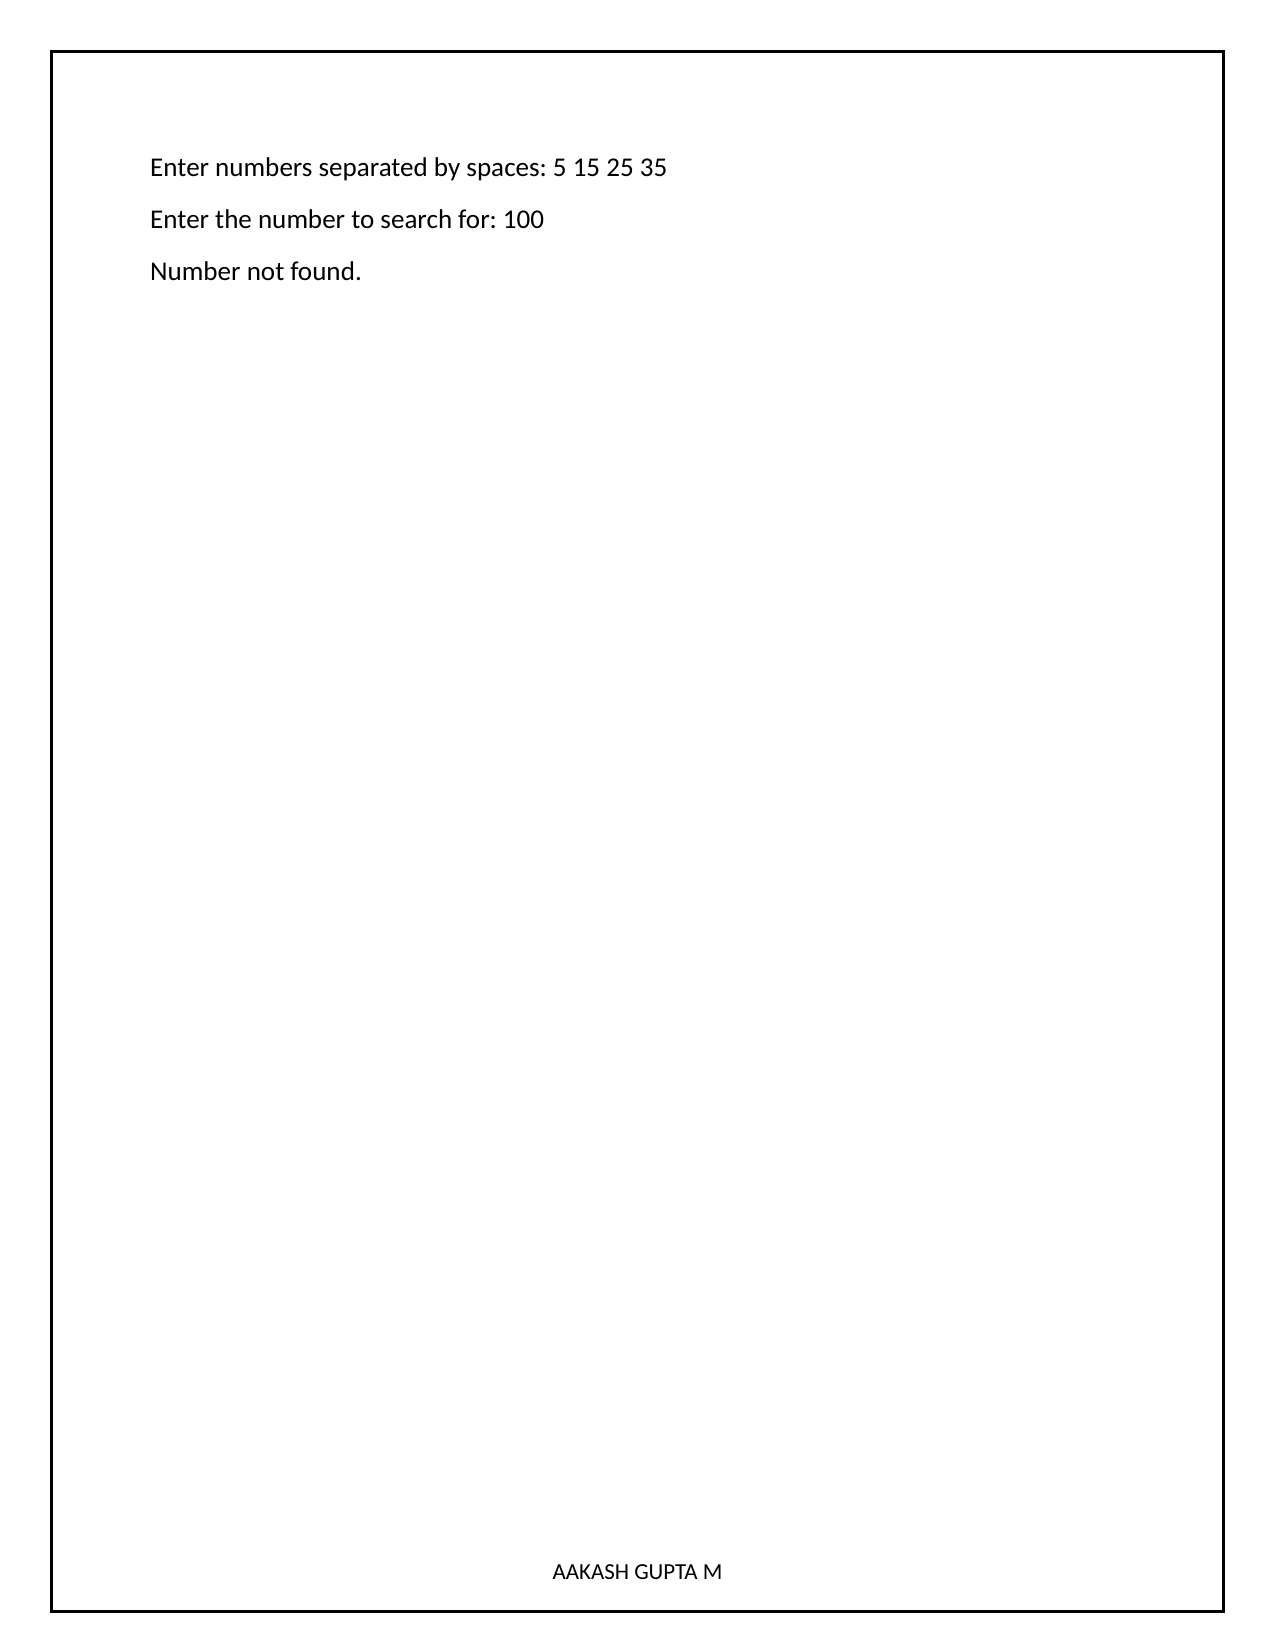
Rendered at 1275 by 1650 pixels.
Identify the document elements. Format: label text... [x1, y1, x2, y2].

text Enter the number to search for: 100 [150, 202, 1125, 235]
text Number not found. [150, 254, 1125, 288]
text Enter numbers separated by spaces: 5 15 25 35 [150, 150, 1125, 183]
